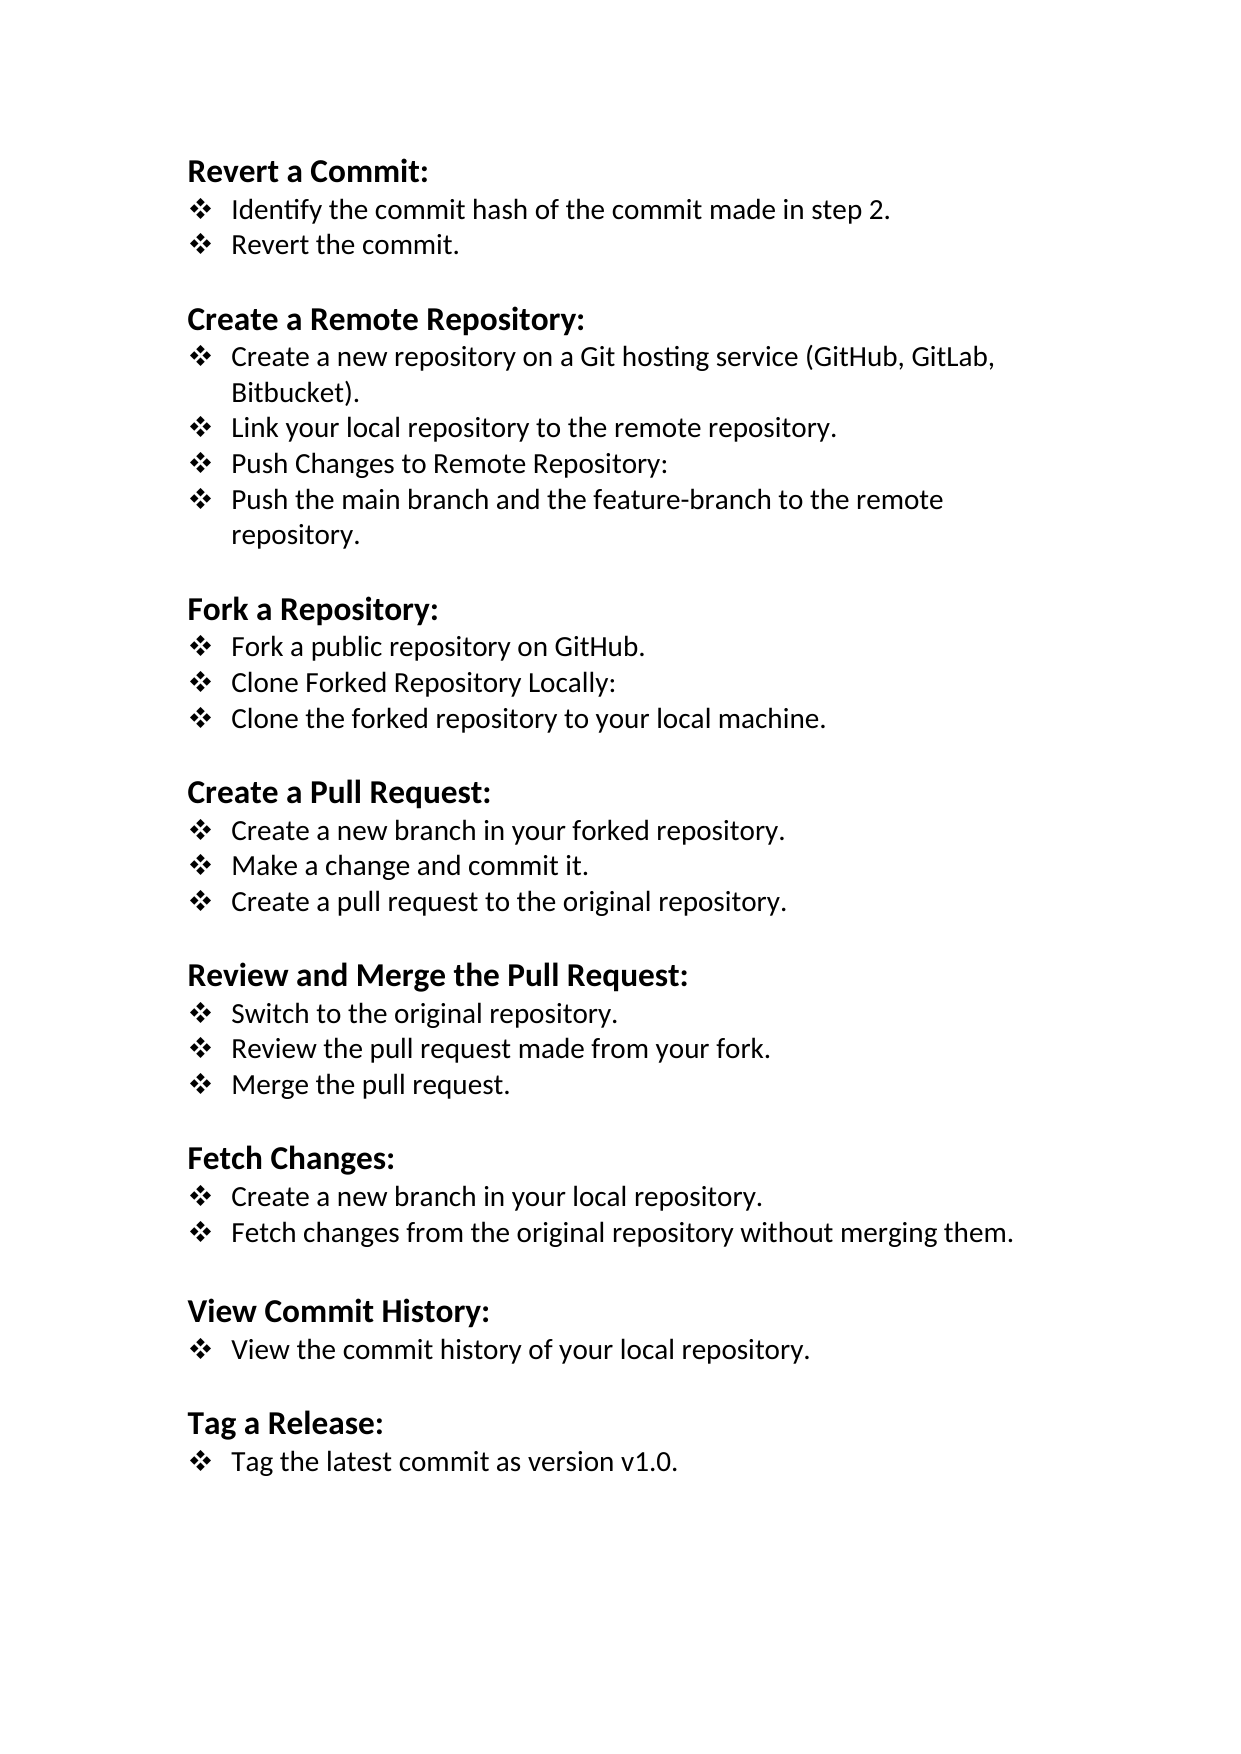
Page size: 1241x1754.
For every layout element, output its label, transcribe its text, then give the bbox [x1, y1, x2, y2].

list Tag the latest commit as version v1.0. [187, 1443, 1053, 1478]
list Link your local repository to the remote repository. [187, 409, 1053, 445]
text Tag a Release: [187, 1402, 1053, 1443]
list Create a pull request to the original repository. [187, 883, 1053, 918]
text Fork a Repository: [187, 588, 1053, 628]
list Push the main branch and the feature-branch to the remote repository. [187, 481, 1053, 552]
list Create a Remote Repository: [187, 298, 1053, 338]
list Merge the pull request. [187, 1066, 1053, 1102]
text View Commit History: [187, 1290, 1053, 1331]
list Create a new repository on a Git hosting service (GitHub, GitLab, Bitbucket). [187, 338, 1053, 409]
list Revert the commit. [187, 226, 1053, 262]
list Identify the commit hash of the commit made in step 2. [187, 191, 1053, 226]
list Fork a public repository on GitHub. [187, 628, 1053, 664]
text Review and Merge the Pull Request: [187, 954, 1053, 995]
list Switch to the original repository. [187, 995, 1053, 1031]
list Fetch changes from the original repository without merging them. [187, 1214, 1053, 1249]
text Fetch Changes: [187, 1137, 1053, 1178]
list Create a new branch in your forked repository. [187, 812, 1053, 847]
list Create a new branch in your local repository. [187, 1178, 1053, 1214]
list Clone the forked repository to your local machine. [187, 700, 1053, 735]
list Review the pull request made from your fork. [187, 1031, 1053, 1066]
list View the commit history of your local repository. [187, 1331, 1053, 1366]
text Revert a Commit: [187, 150, 1053, 191]
list Make a change and commit it. [187, 847, 1053, 883]
list Clone Forked Repository Locally: [187, 664, 1053, 700]
list Push Changes to Remote Repository: [187, 445, 1053, 481]
text Create a Pull Request: [187, 771, 1053, 812]
